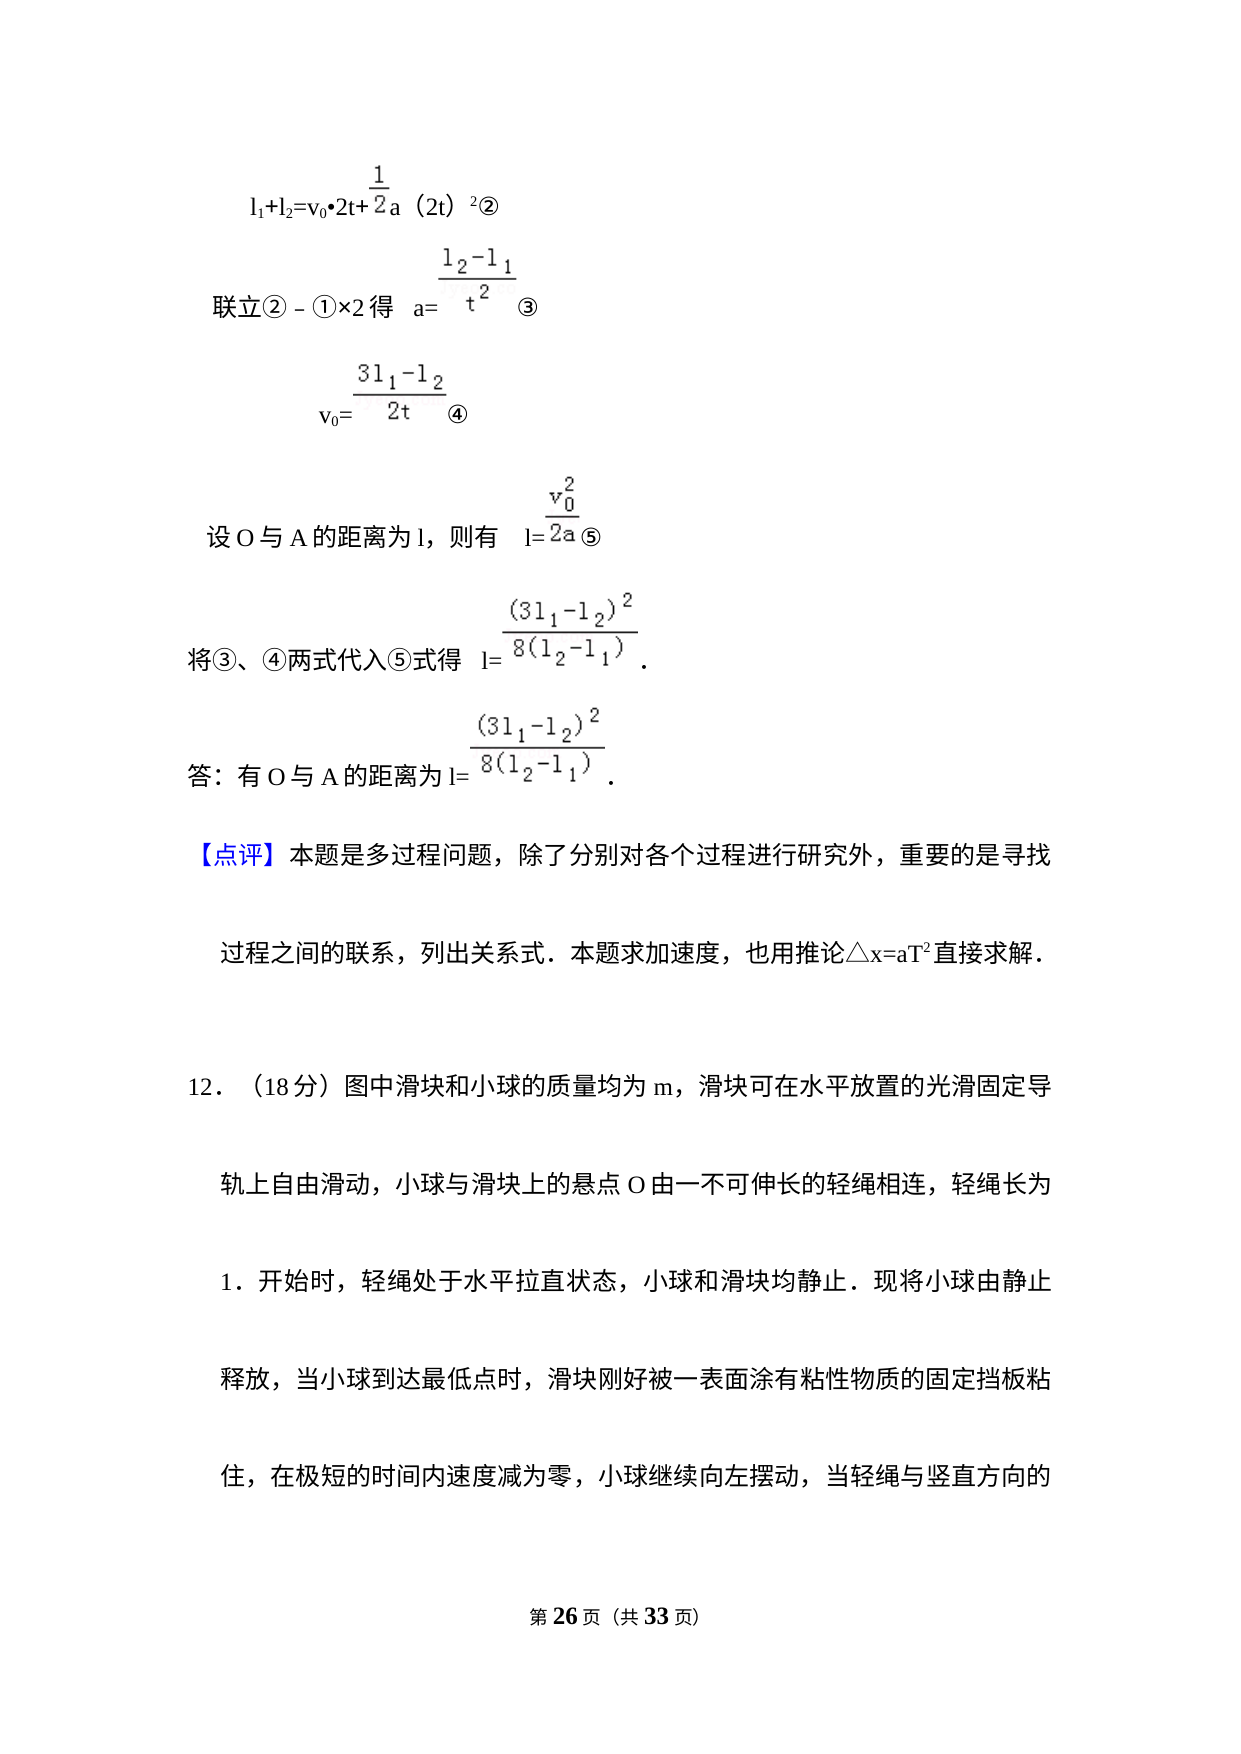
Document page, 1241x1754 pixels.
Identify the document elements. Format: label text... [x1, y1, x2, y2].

picture [502, 590, 638, 670]
text l1+l2=v0•2t+a（2t）2② [187, 161, 1053, 226]
picture [352, 359, 447, 424]
text 将③、④两式代入⑤式得 l=． [187, 590, 1053, 687]
picture [545, 474, 580, 547]
text v0=④ [187, 360, 1053, 457]
text 【点评】本题是多过程问题，除了分别对各个过程进行研究外，重要的是寻找过程之间的联系，列出关系式．本题求加速度，也用推论△x=aT2直接求解． [187, 821, 1053, 984]
picture [438, 244, 517, 317]
text 答：有O与A的距离为l=． [187, 706, 1053, 803]
picture [469, 705, 606, 785]
picture [369, 161, 390, 216]
text 联立②﹣①×2得 a=③ [187, 244, 1053, 342]
text 设O与A的距离为l，则有 l=⑤ [187, 474, 1053, 572]
